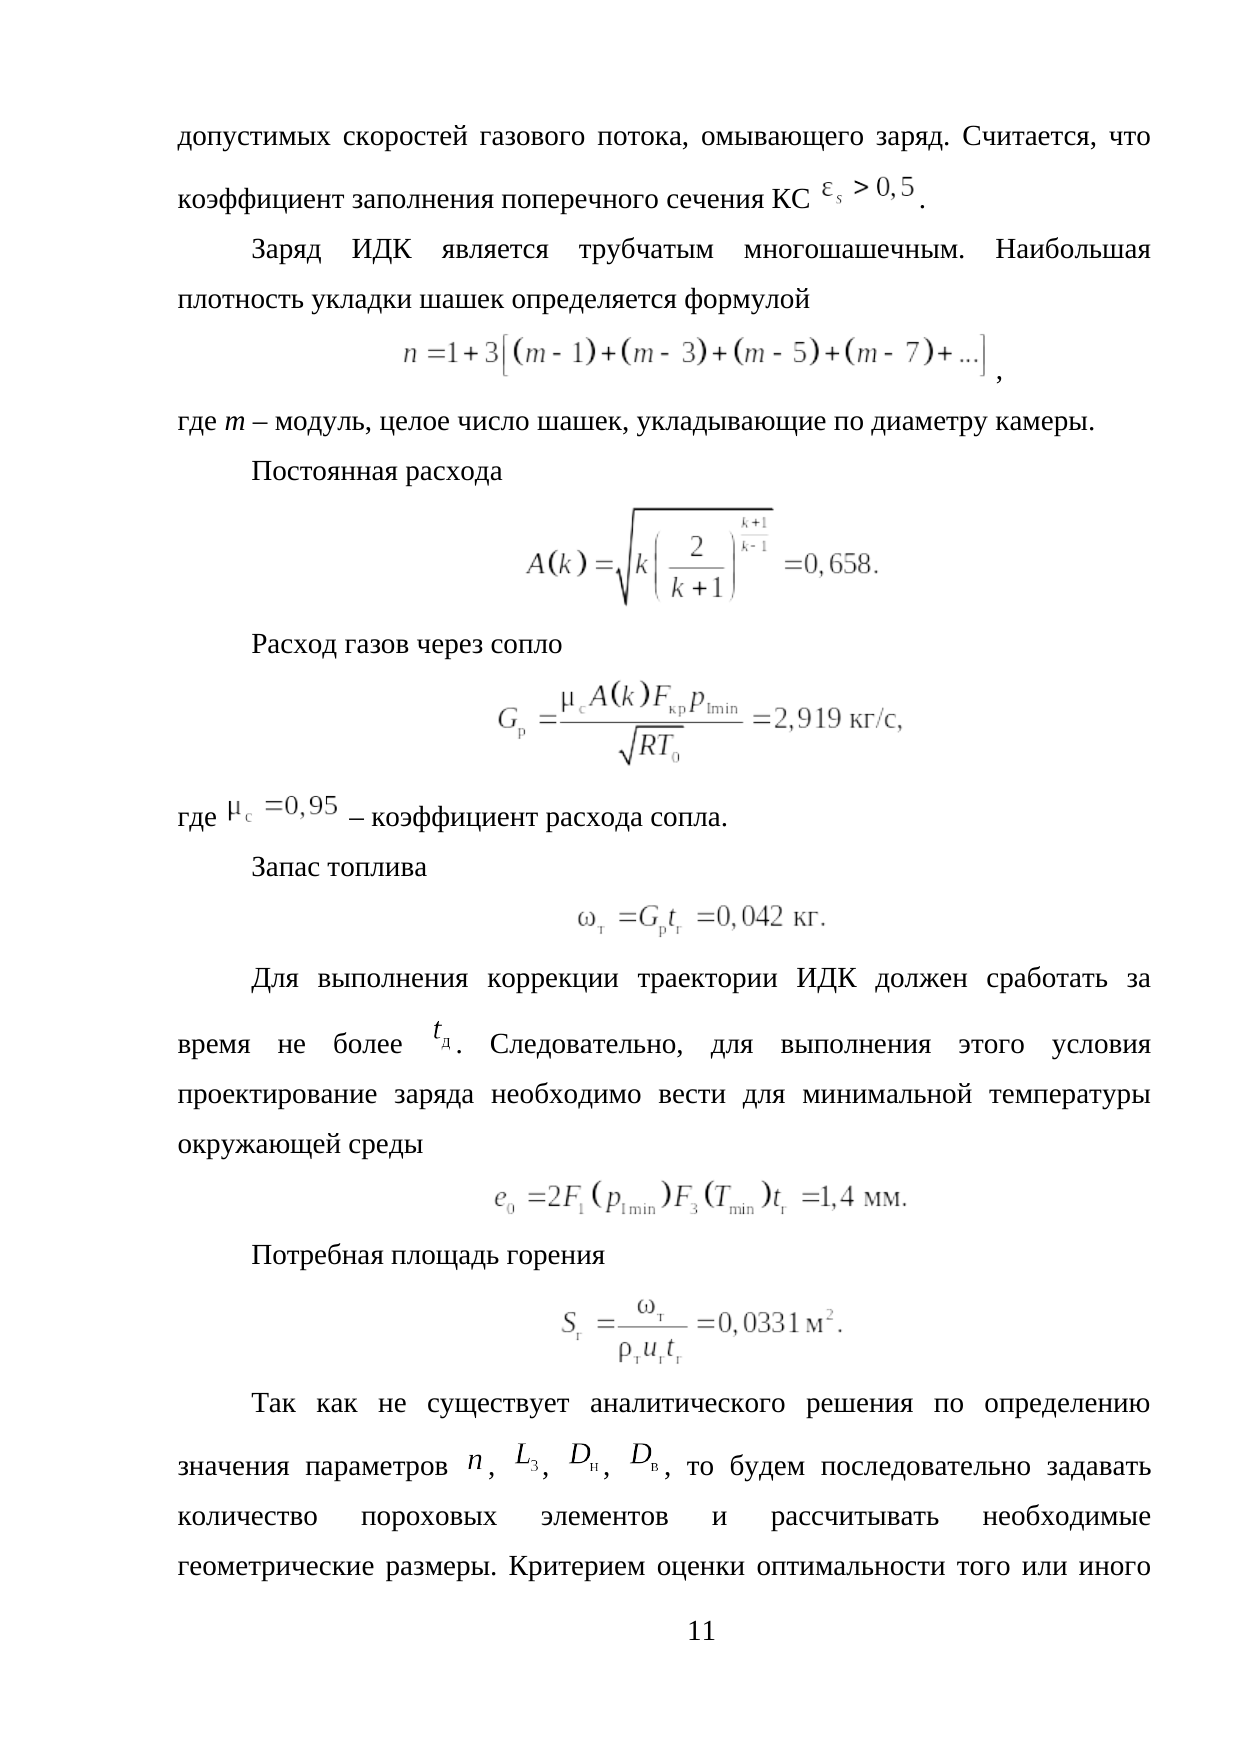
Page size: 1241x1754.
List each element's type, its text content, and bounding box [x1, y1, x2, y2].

text Заряд ИДК является трубчатым многошашечным. Наибольшая плотность укладки шашек определяется формулой [177, 231, 1152, 315]
text Для выполнения коррекции траектории ИДК должен сработать за время не более . Следовательно, для выполнения этого условия проектирование заряда необходимо вести для минимальной температуры окружающей среды [177, 960, 1152, 1160]
text где – коэффициент расхода сопла. [177, 787, 1152, 833]
text Потребная площадь горения [177, 1237, 1152, 1271]
text Расход газов через сопло [177, 626, 1152, 660]
text , [177, 332, 1152, 386]
text Постоянная расхода [177, 453, 1152, 487]
text Запас топлива [177, 849, 1152, 883]
text где m – модуль, целое число шашек, укладывающие по диаметру камеры. [177, 403, 1152, 436]
